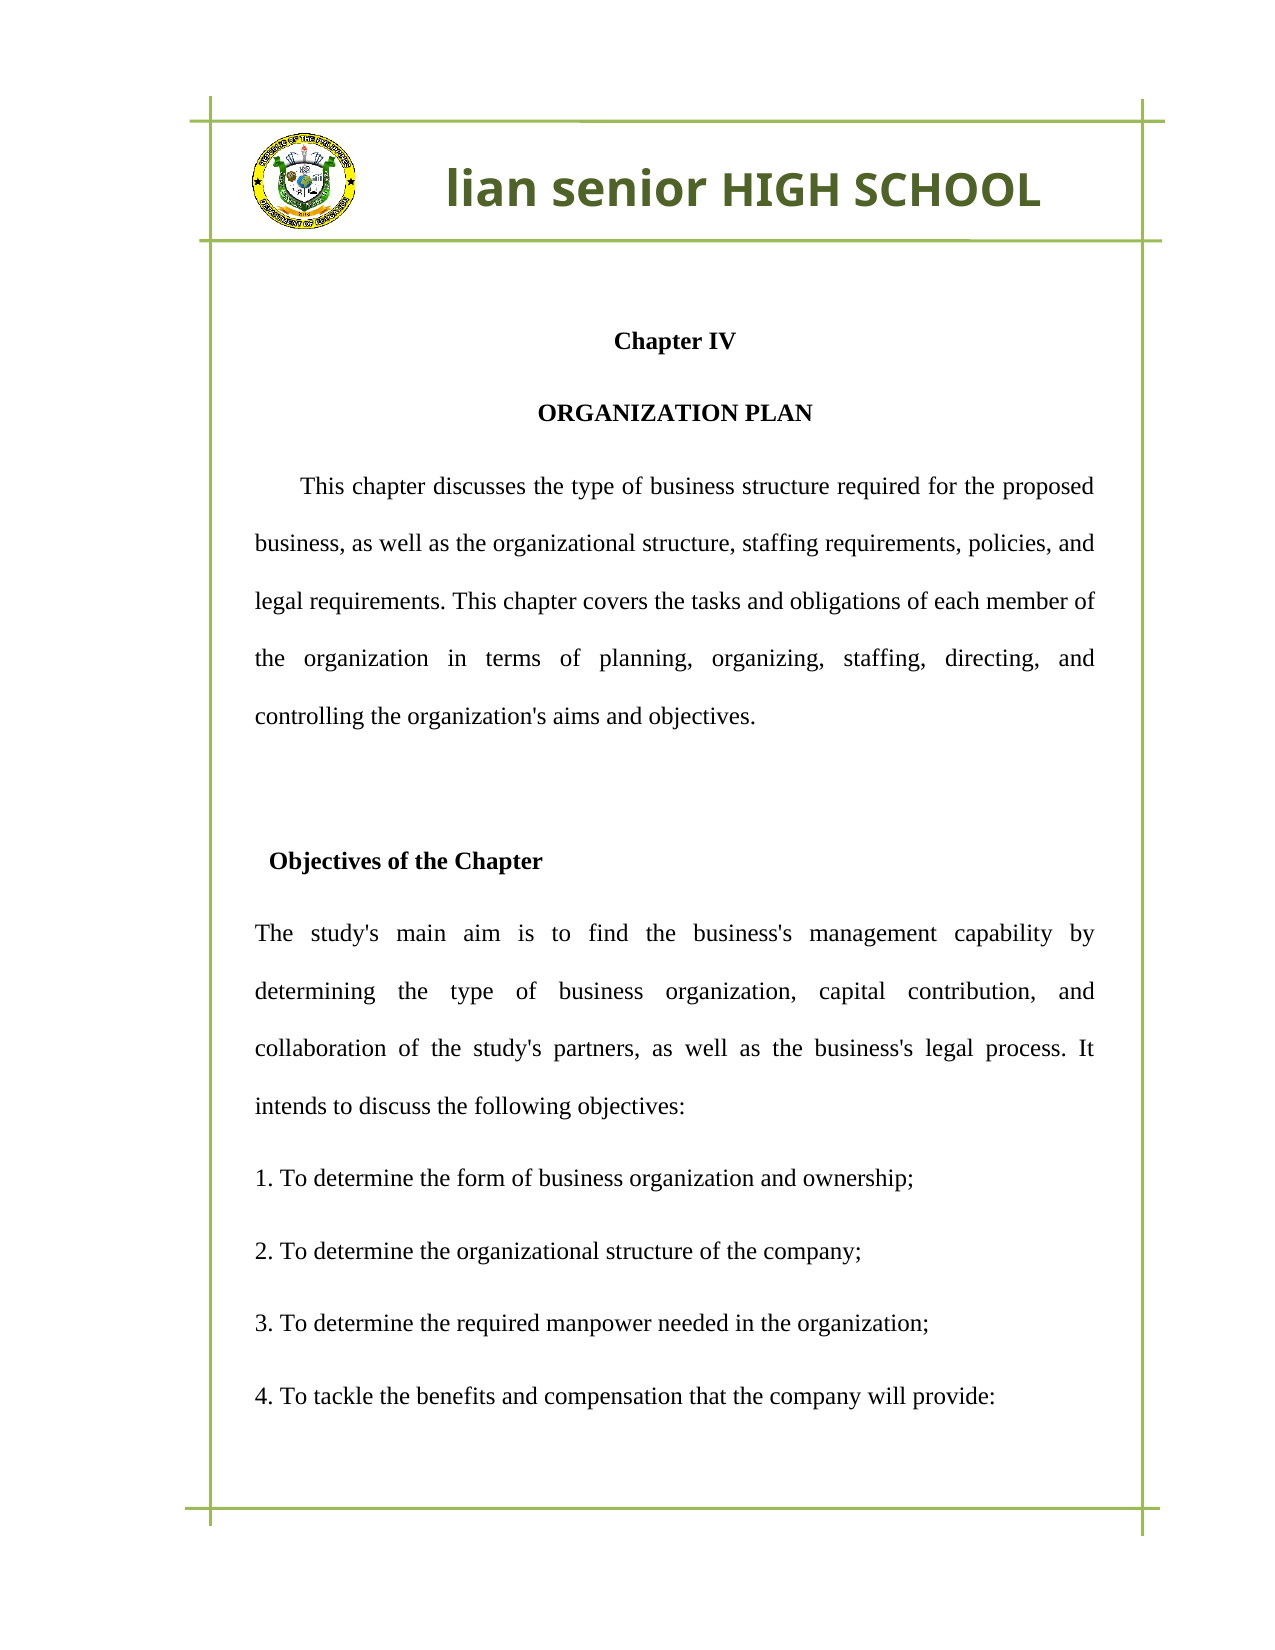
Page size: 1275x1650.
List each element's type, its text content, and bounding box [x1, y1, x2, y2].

text This chapter discusses the type of business structure required for the proposed business, as well as the organizational structure, staffing requirements, policies, and legal requirements. This chapter covers the tasks and obligations of each member of the organization in terms of planning, organizing, staffing, directing, and controlling the organization's aims and objectives. [254, 471, 1096, 730]
text 1. To determine the form of business organization and ownership; [254, 1163, 1096, 1192]
text Chapter IV [254, 326, 1096, 355]
text The study's main aim is to find the business's management capability by determining the type of business organization, capital contribution, and collaboration of the study's partners, as well as the business's legal process. It intends to discuss the following objectives: [254, 918, 1096, 1120]
text Objectives of the Chapter [225, 846, 1096, 875]
picture [252, 133, 356, 229]
text 2. To determine the organizational structure of the company; [254, 1236, 1096, 1265]
text 3. To determine the required manpower needed in the organization; [254, 1308, 1096, 1337]
text ORGANIZATION PLAN [254, 398, 1096, 427]
text 4. To tackle the benefits and compensation that the company will provide: [254, 1381, 1096, 1410]
